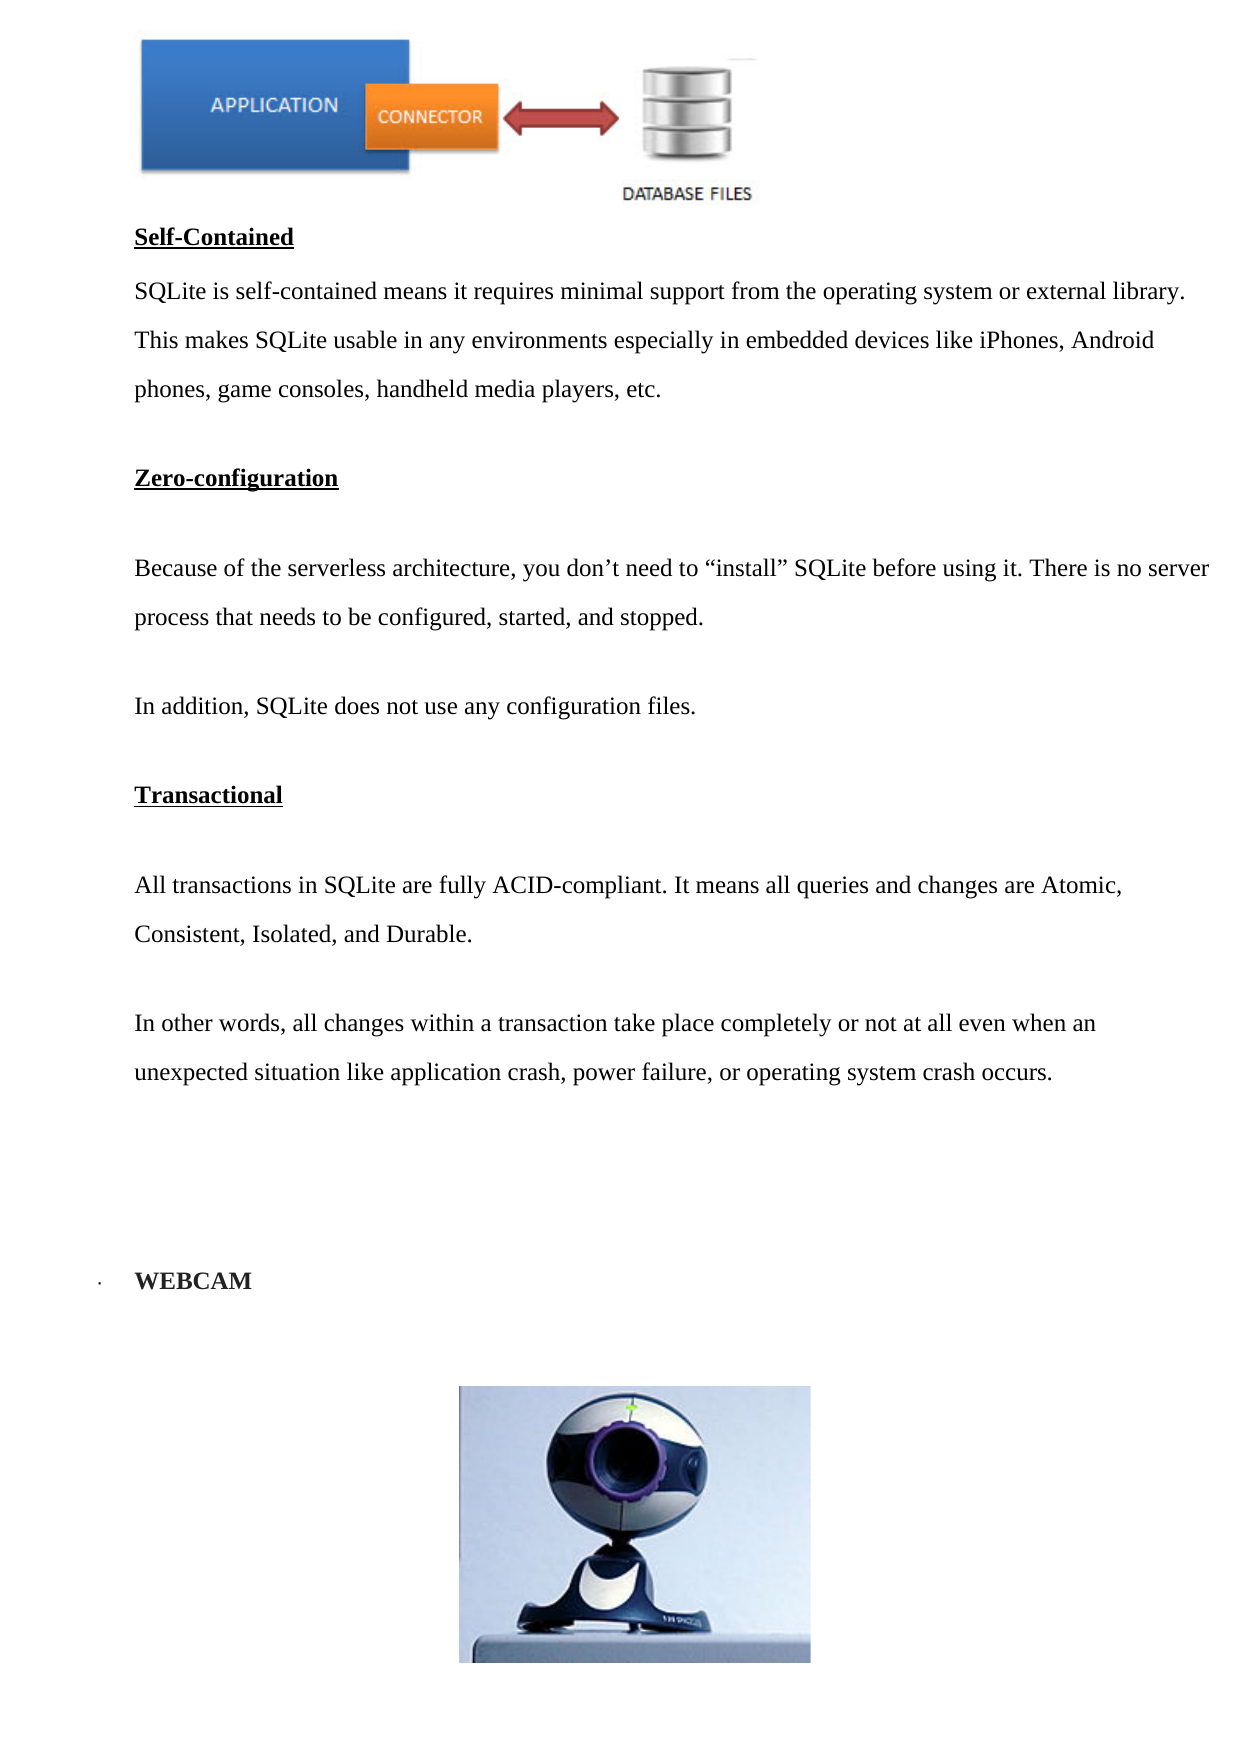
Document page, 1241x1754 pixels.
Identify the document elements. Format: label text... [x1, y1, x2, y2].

picture [134, 29, 770, 205]
picture [459, 1386, 811, 1663]
text Transactional [134, 781, 1211, 809]
text SQLite is self-contained means it requires minimal support from the operating system or external library. This makes SQLite usable in any environments especially in embedded devices like iPhones, Android phones, game consoles, handheld media players, etc. [134, 276, 1211, 402]
text In addition, SQLite does not use any configuration files. [134, 691, 1211, 720]
text Zero-configuration [134, 463, 1211, 492]
text All transactions in SQLite are fully ACID-compliant. It means all queries and changes are Atomic, Consistent, Isolated, and Durable. [134, 870, 1211, 948]
subtitle Self-Contained [97, 222, 1211, 251]
list WEBCAM [97, 1266, 1211, 1295]
text Because of the serverless architecture, you don’t need to “install” SQLite before using it. There is no server process that needs to be configured, started, and stopped. [134, 553, 1211, 630]
text In other words, all changes within a transaction take place completely or not at all even when an unexpected situation like application crash, power failure, or operating system crash occurs. [134, 1008, 1211, 1086]
